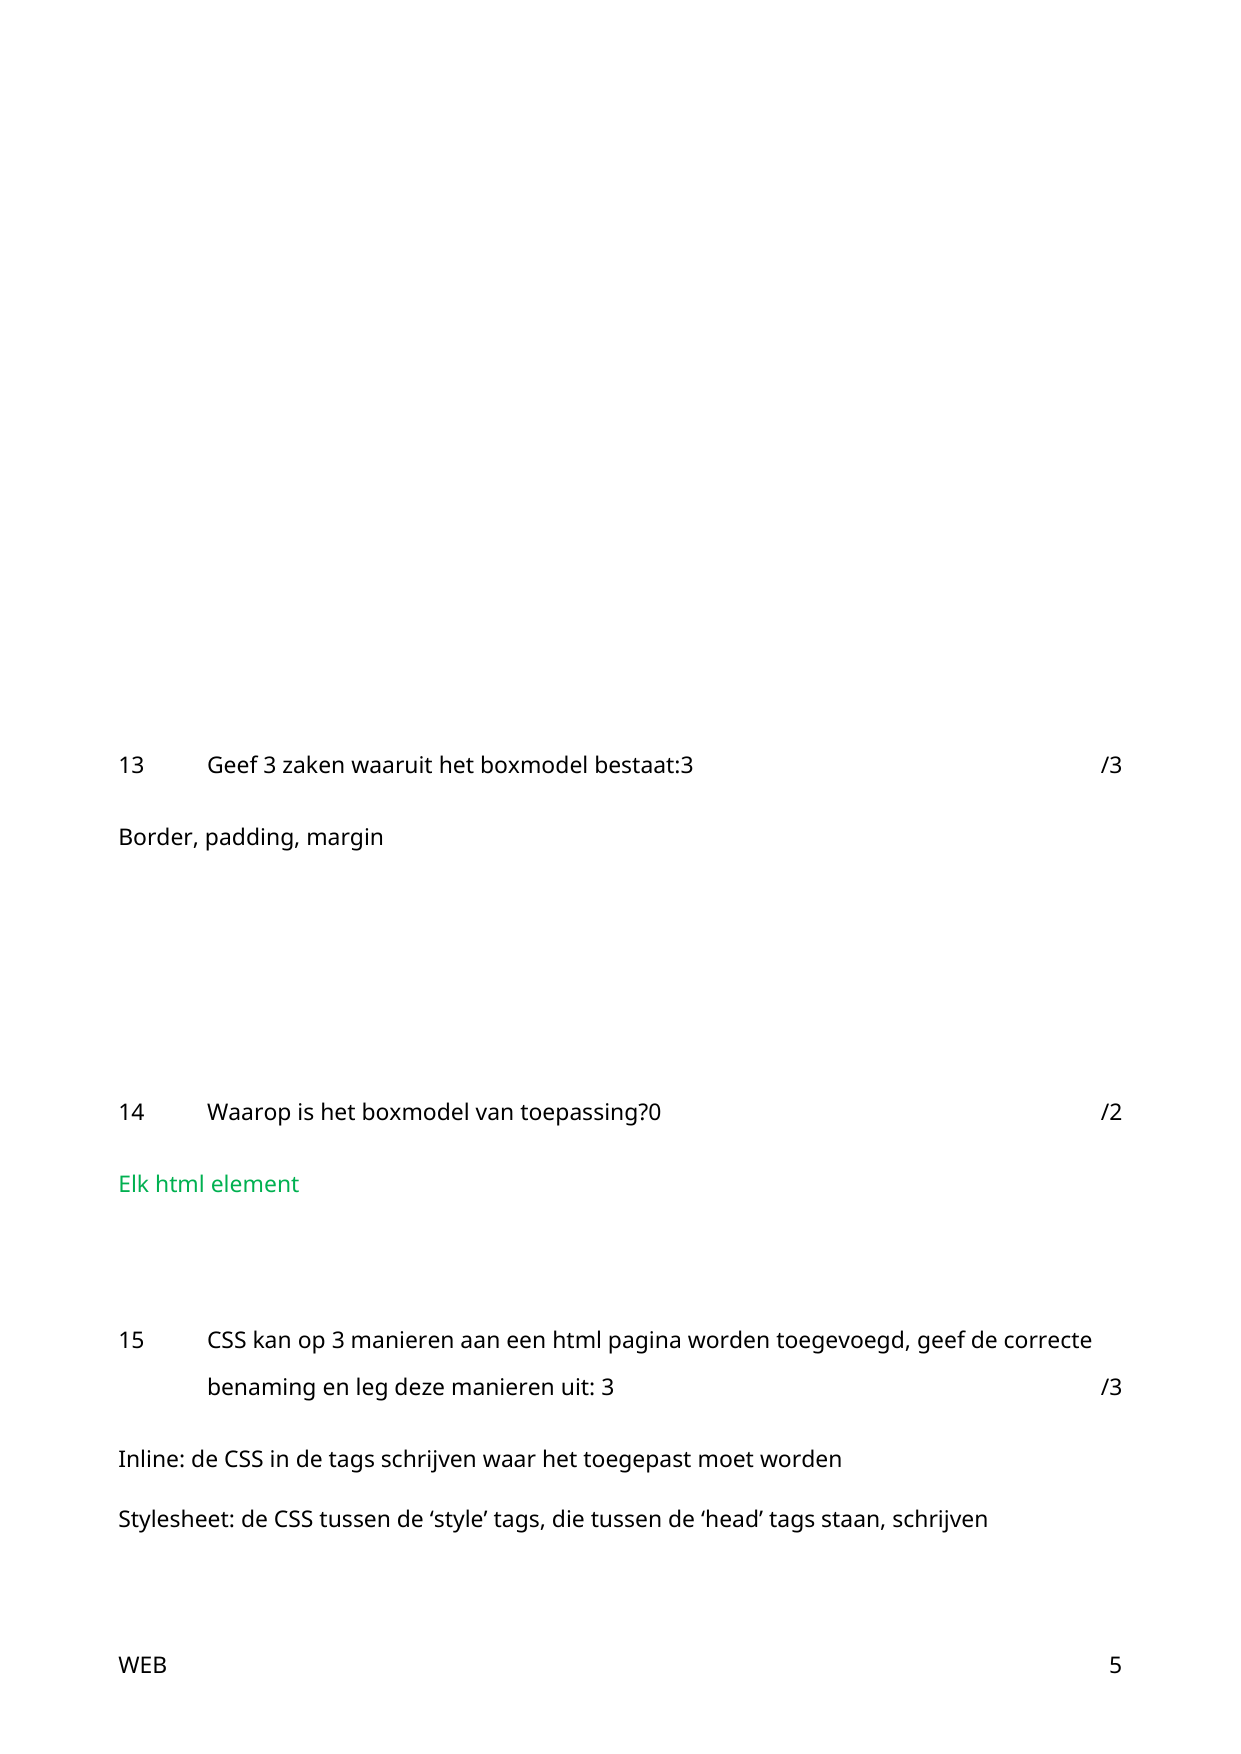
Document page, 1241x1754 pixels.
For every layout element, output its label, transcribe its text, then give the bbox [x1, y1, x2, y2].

text Stylesheet: de CSS tussen de ‘style’ tags, die tussen de ‘head’ tags staan, schrijven [118, 1502, 1122, 1534]
subtitle Geef 3 zaken waaruit het boxmodel bestaat:3 /3 [118, 749, 1122, 781]
subtitle Waarop is het boxmodel van toepassing?0 /2 [118, 1096, 1122, 1127]
text Border, padding, margin [118, 821, 1122, 852]
text Elk html element [118, 1168, 1122, 1199]
subtitle CSS kan op 3 manieren aan een html pagina worden toegevoegd, geef de correcte benaming en leg deze manieren uit: 3 /3 [118, 1324, 1122, 1402]
text Inline: de CSS in de tags schrijven waar het toegepast moet worden [118, 1443, 1122, 1474]
